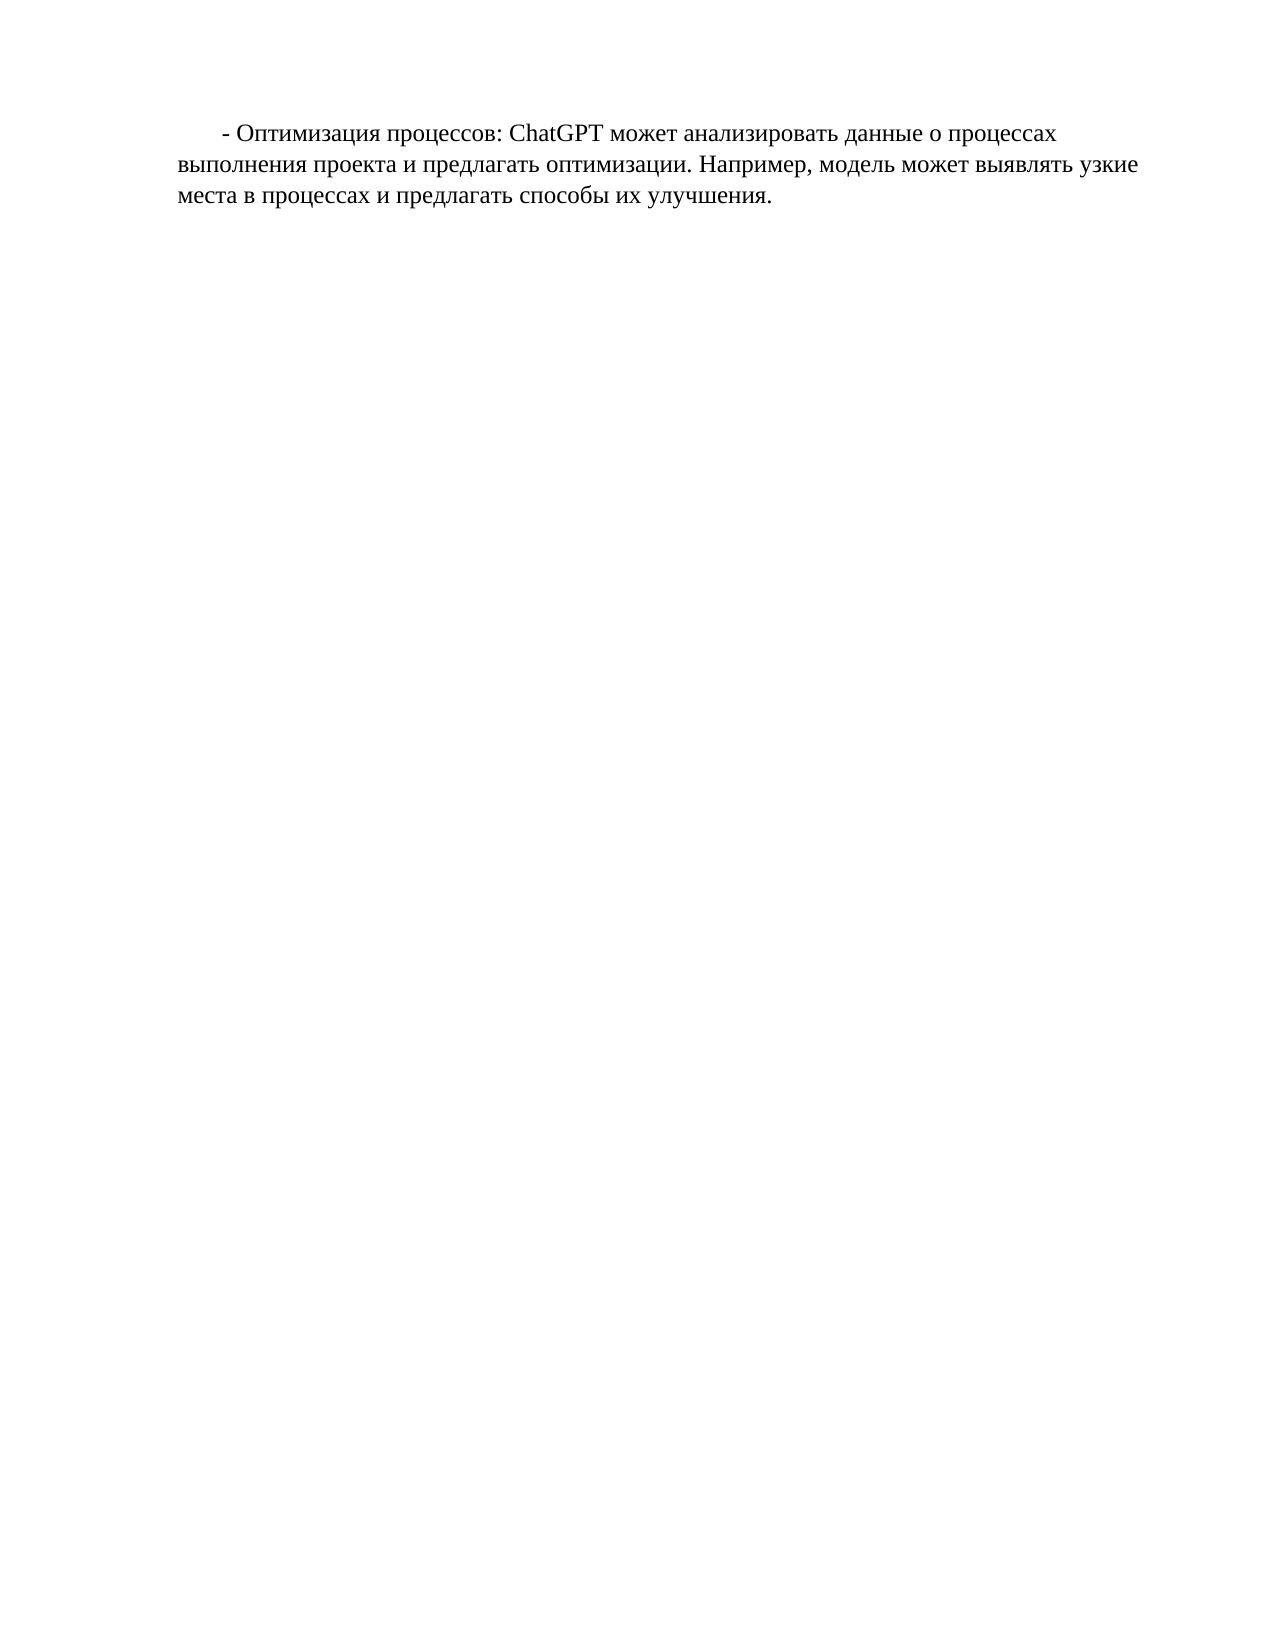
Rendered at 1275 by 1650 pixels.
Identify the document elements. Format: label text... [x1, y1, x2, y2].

text - Оптимизация процессов: ChatGPT может анализировать данные о процессах выполнения проекта и предлагать оптимизации. Например, модель может выявлять узкие места в процессах и предлагать способы их улучшения. [177, 118, 1186, 209]
